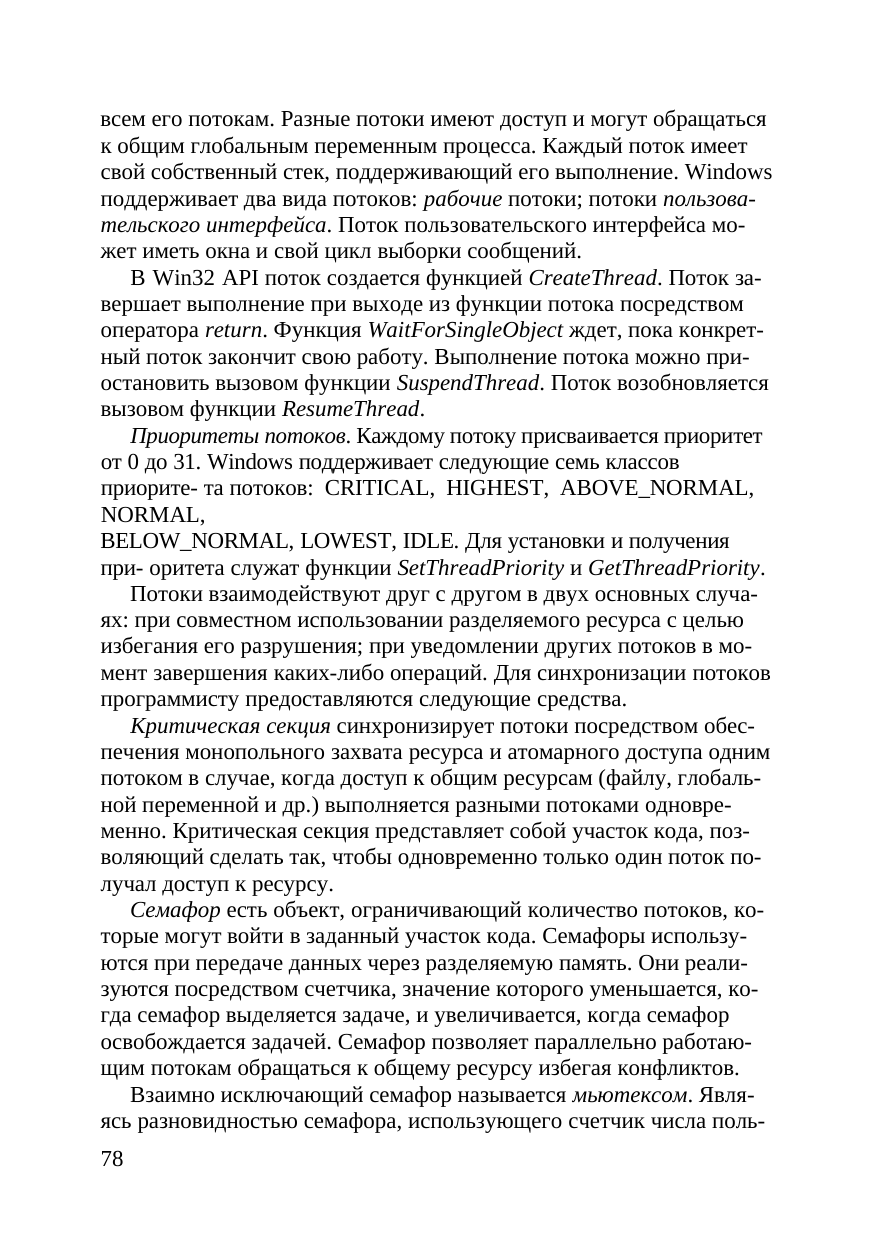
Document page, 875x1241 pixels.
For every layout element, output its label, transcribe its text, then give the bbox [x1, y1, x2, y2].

text Критическая секция синхронизирует потоки посредством обес- печения монопольного захвата ресурса и атомарного доступа одним потоком в случае, когда доступ к общим ресурсам (файлу, глобаль- ной переменной и др.) выполняется разными потоками одновре- менно. Критическая секция представляет собой участок кода, поз- воляющий сделать так, чтобы одновременно только один поток по- лучал доступ к ресурсу. [100, 712, 793, 896]
text Приоритеты потоков. Каждому потоку присваивается приоритет от 0 до 31. Windows поддерживает следующие семь классов приорите- та потоков: CRITICAL, HIGHEST, ABOVE_NORMAL, NORMAL, [101, 422, 777, 527]
text Взаимно исключающий семафор называется мьютексом. Явля- ясь разновидностью семафора, использующего счетчик числа поль- [100, 1081, 773, 1133]
text Потоки взаимодействуют друг с другом в двух основных случа- ях: при совместном использовании разделяемого ресурса с целью избегания его разрушения; при уведомлении других потоков в мо- мент завершения каких-либо операций. Для синхронизации потоков программисту предоставляются следующие средства. [100, 580, 773, 712]
text всем его потокам. Разные потоки имеют доступ и могут обращаться к общим глобальным переменным процесса. Каждый поток имеет свой собственный стек, поддерживающий его выполнение. Windows поддерживает два вида потоков: рабочие потоки; потоки пользова- тельского интерфейса. Поток пользовательского интерфейса мо- жет иметь окна и свой цикл выборки сообщений. [100, 106, 775, 264]
text В Win32 API поток создается функцией CreateThread. Поток за- вершает выполнение при выходе из функции потока посредством оператора return. Функция WaitForSingleObject ждет, пока конкрет- ный поток закончит свою работу. Выполнение потока можно при- остановить вызовом функции SuspendThread. Поток возобновляется вызовом функции ResumeThread. [100, 264, 770, 422]
text 78 [100, 1145, 793, 1171]
text BELOW_NORMAL, LOWEST, IDLE. Для установки и получения при- оритета служат функции SetThreadPriority и GetThreadPriority. [100, 527, 773, 580]
text Семафор есть объект, ограничивающий количество потоков, ко- торые могут войти в заданный участок кода. Семафоры использу- ются при передаче данных через разделяемую память. Они реали- зуются посредством счетчика, значение которого уменьшается, ко- гда семафор выделяется задаче, и увеличивается, когда семафор освобождается задачей. Семафор позволяет параллельно работаю- щим потокам обращаться к общему ресурсу избегая конфликтов. [100, 896, 773, 1081]
